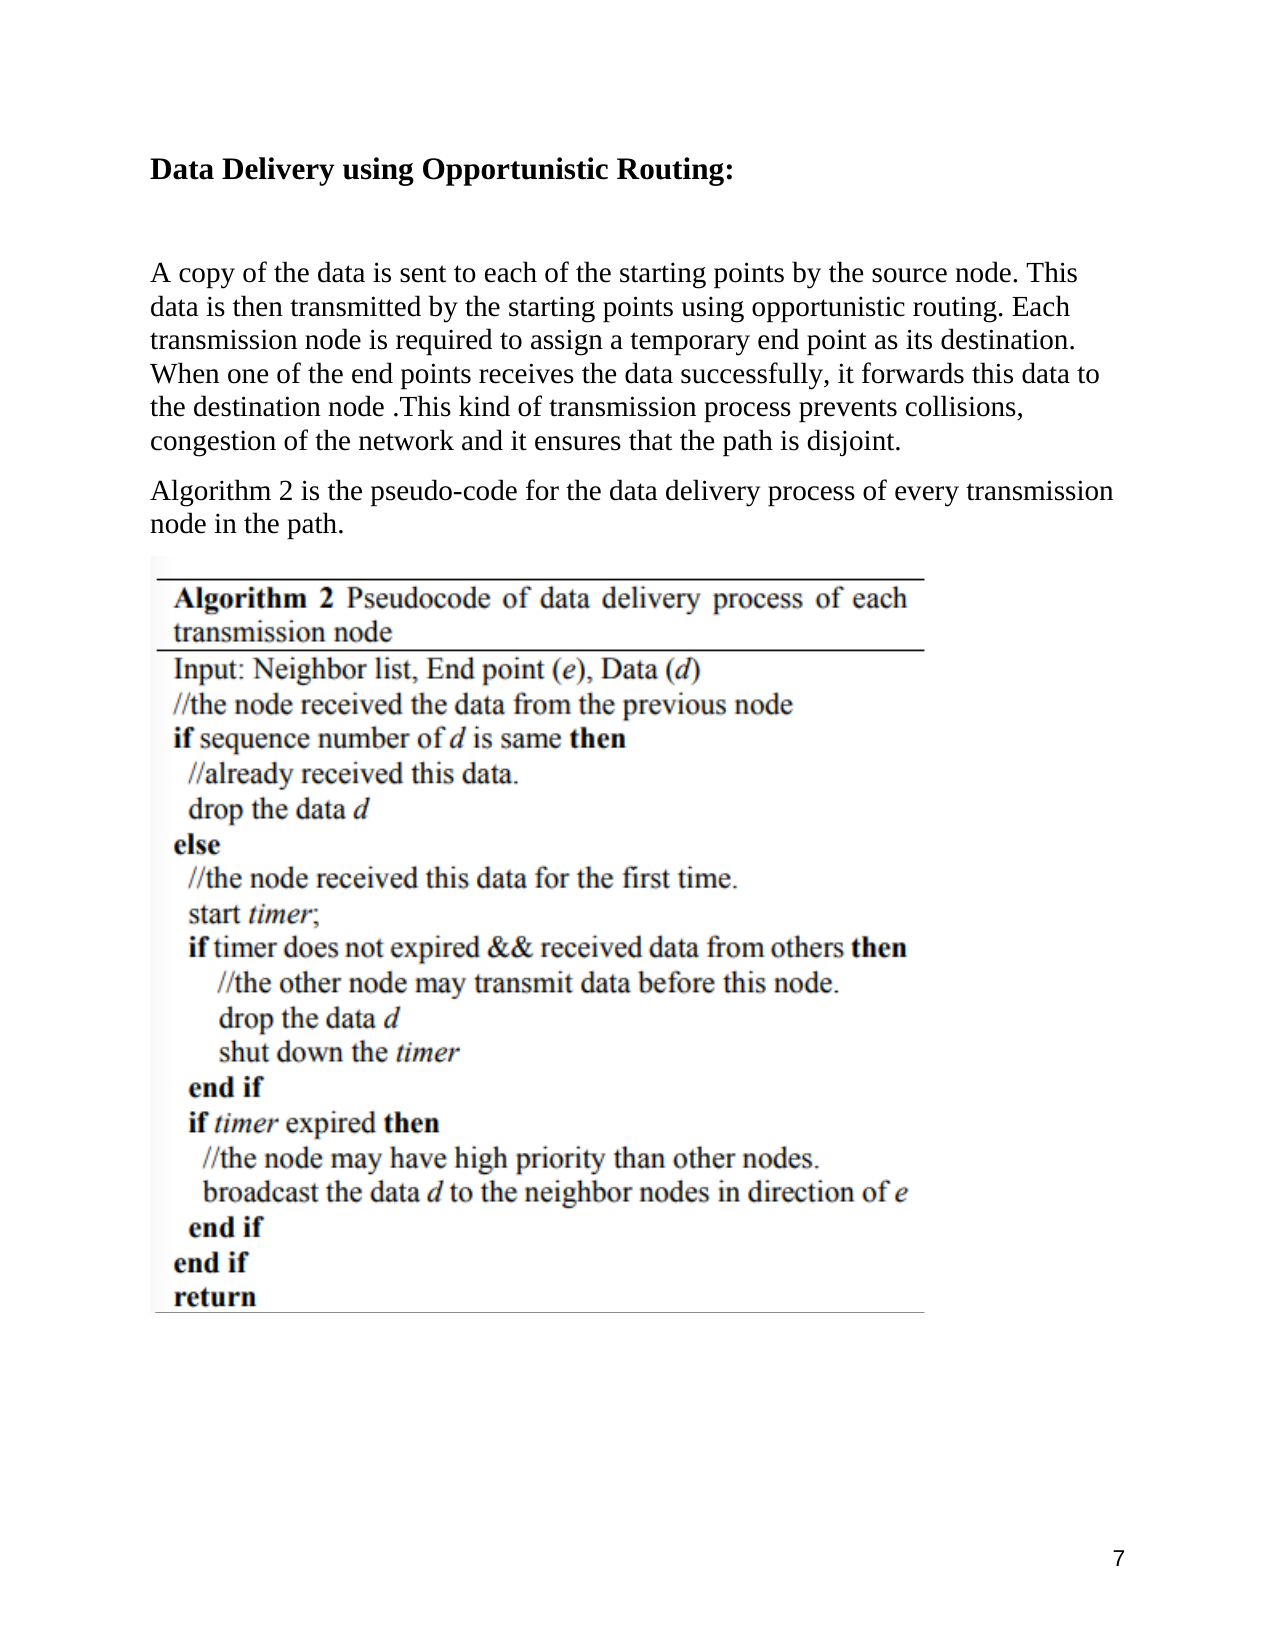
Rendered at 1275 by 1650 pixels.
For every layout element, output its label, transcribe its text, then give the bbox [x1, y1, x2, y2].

picture [150, 556, 944, 1313]
text Data Delivery using Opportunistic Routing: [150, 150, 1125, 186]
text A copy of the data is sent to each of the starting points by the source node. This data is then transmitted by the starting points using opportunistic routing. Each transmission node is required to assign a temporary end point as its destination. When one of the end points receives the data successfully, it forwards this data to the destination node .This kind of transmission process prevents collisions, congestion of the network and it ensures that the path is disjoint. [150, 255, 1125, 456]
text Algorithm 2 is the pseudo-code for the data delivery process of every transmission node in the path. [150, 473, 1125, 540]
